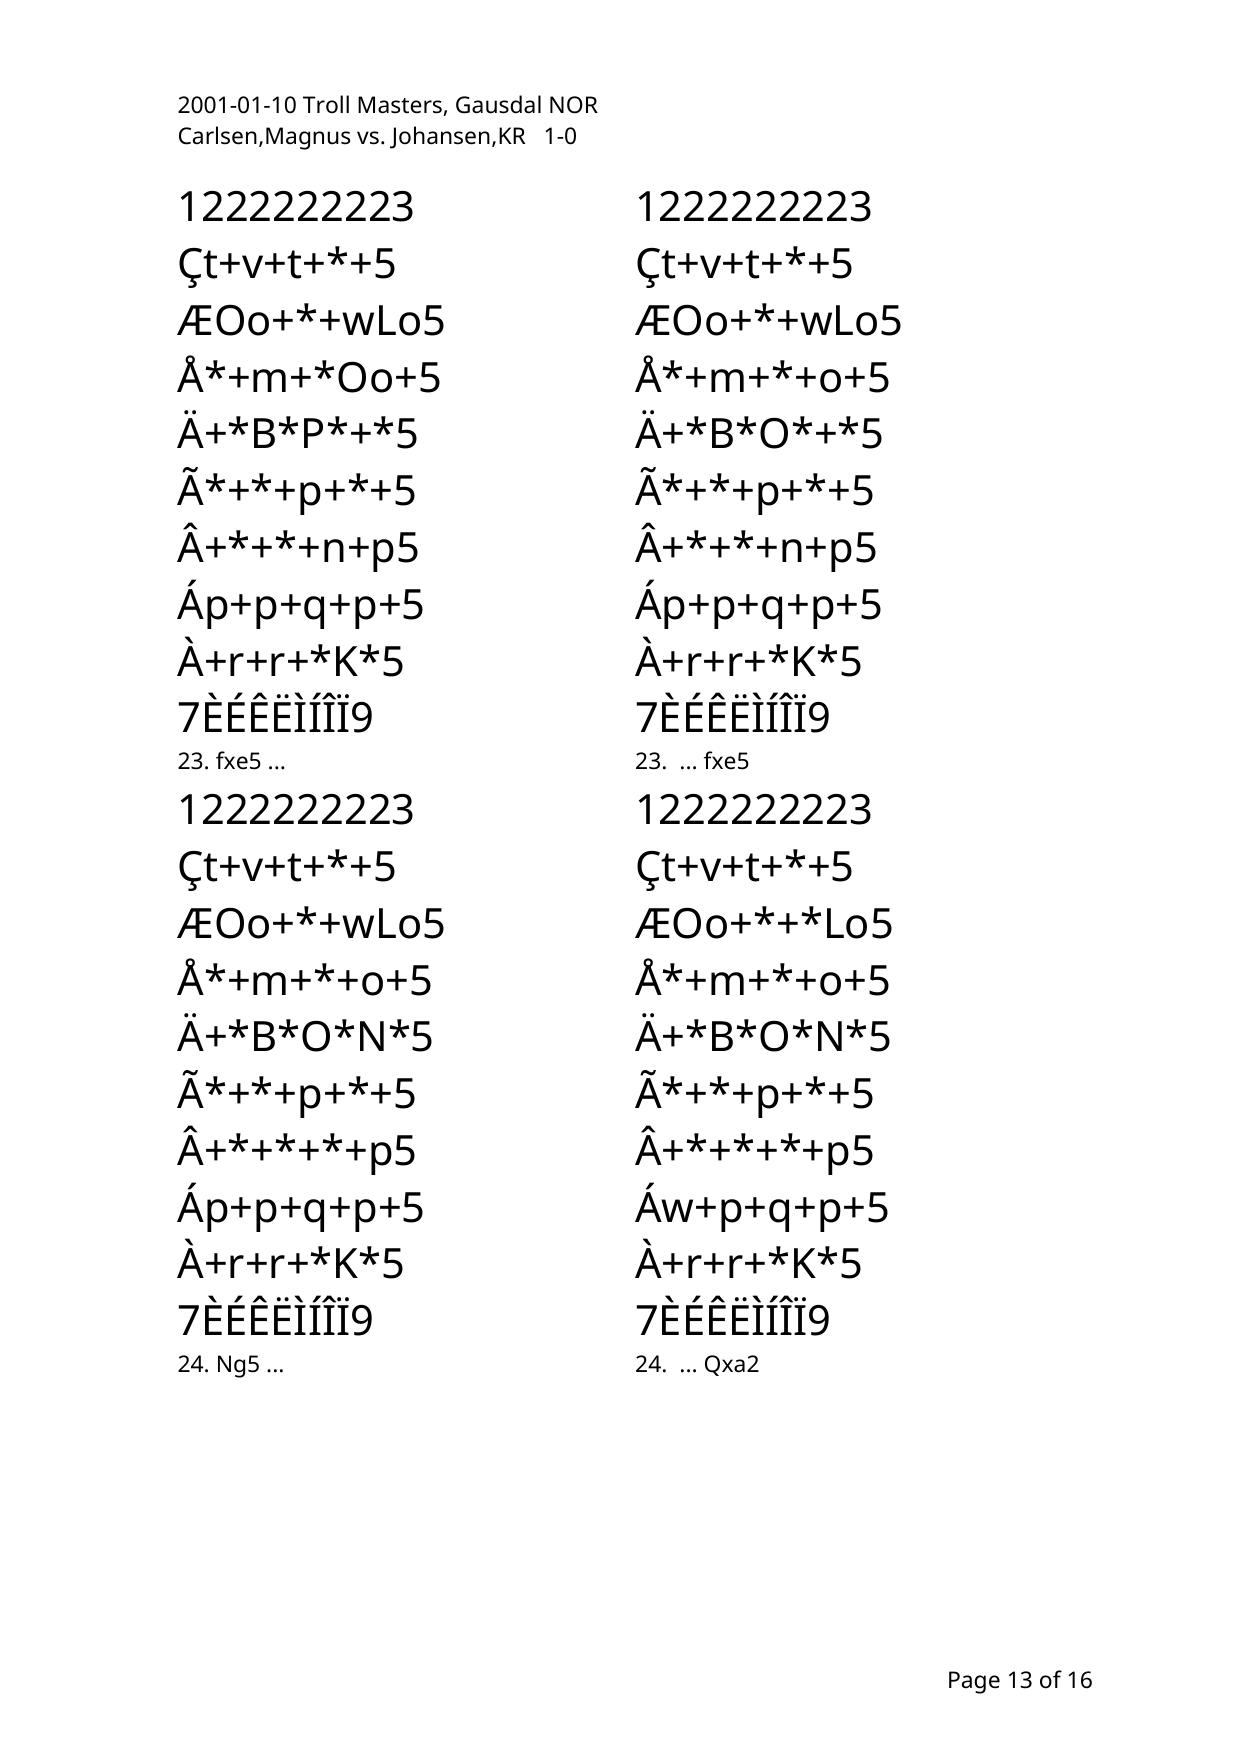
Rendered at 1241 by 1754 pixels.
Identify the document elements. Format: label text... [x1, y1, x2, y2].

table_cell 1222222223 Çt+v+t+*+5 ÆOo+*+wLo5 Å*+m+*+o+5 Ä+*B*O*N*5 Ã*+*+p+*+5 Â+*+*+*+p5 Áp+p+q+p+5 À+r+r+*K*5 7ÈÉÊËÌÍÎÏ9 [166, 780, 624, 1348]
table_cell 1222222223 Çt+v+t+*+5 ÆOo+*+wLo5 Å*+m+*+o+5 Ä+*B*O*+*5 Ã*+*+p+*+5 Â+*+*+n+p5 Áp+p+q+p+5 À+r+r+*K*5 7ÈÉÊËÌÍÎÏ9 [624, 177, 1081, 745]
table_cell 23. ... fxe5 [624, 745, 1081, 780]
table_cell 1222222223 Çt+v+t+*+5 ÆOo+*+wLo5 Å*+m+*Oo+5 Ä+*B*P*+*5 Ã*+*+p+*+5 Â+*+*+n+p5 Áp+p+q+p+5 À+r+r+*K*5 7ÈÉÊËÌÍÎÏ9 [166, 177, 624, 745]
table_cell 1222222223 Çt+v+t+*+5 ÆOo+*+*Lo5 Å*+m+*+o+5 Ä+*B*O*N*5 Ã*+*+p+*+5 Â+*+*+*+p5 Áw+p+q+p+5 À+r+r+*K*5 7ÈÉÊËÌÍÎÏ9 [624, 780, 1081, 1348]
table_cell 24. ... Qxa2 [624, 1348, 1081, 1383]
table_cell 23. fxe5 ... [166, 745, 624, 780]
table_cell 24. Ng5 ... [166, 1348, 624, 1383]
